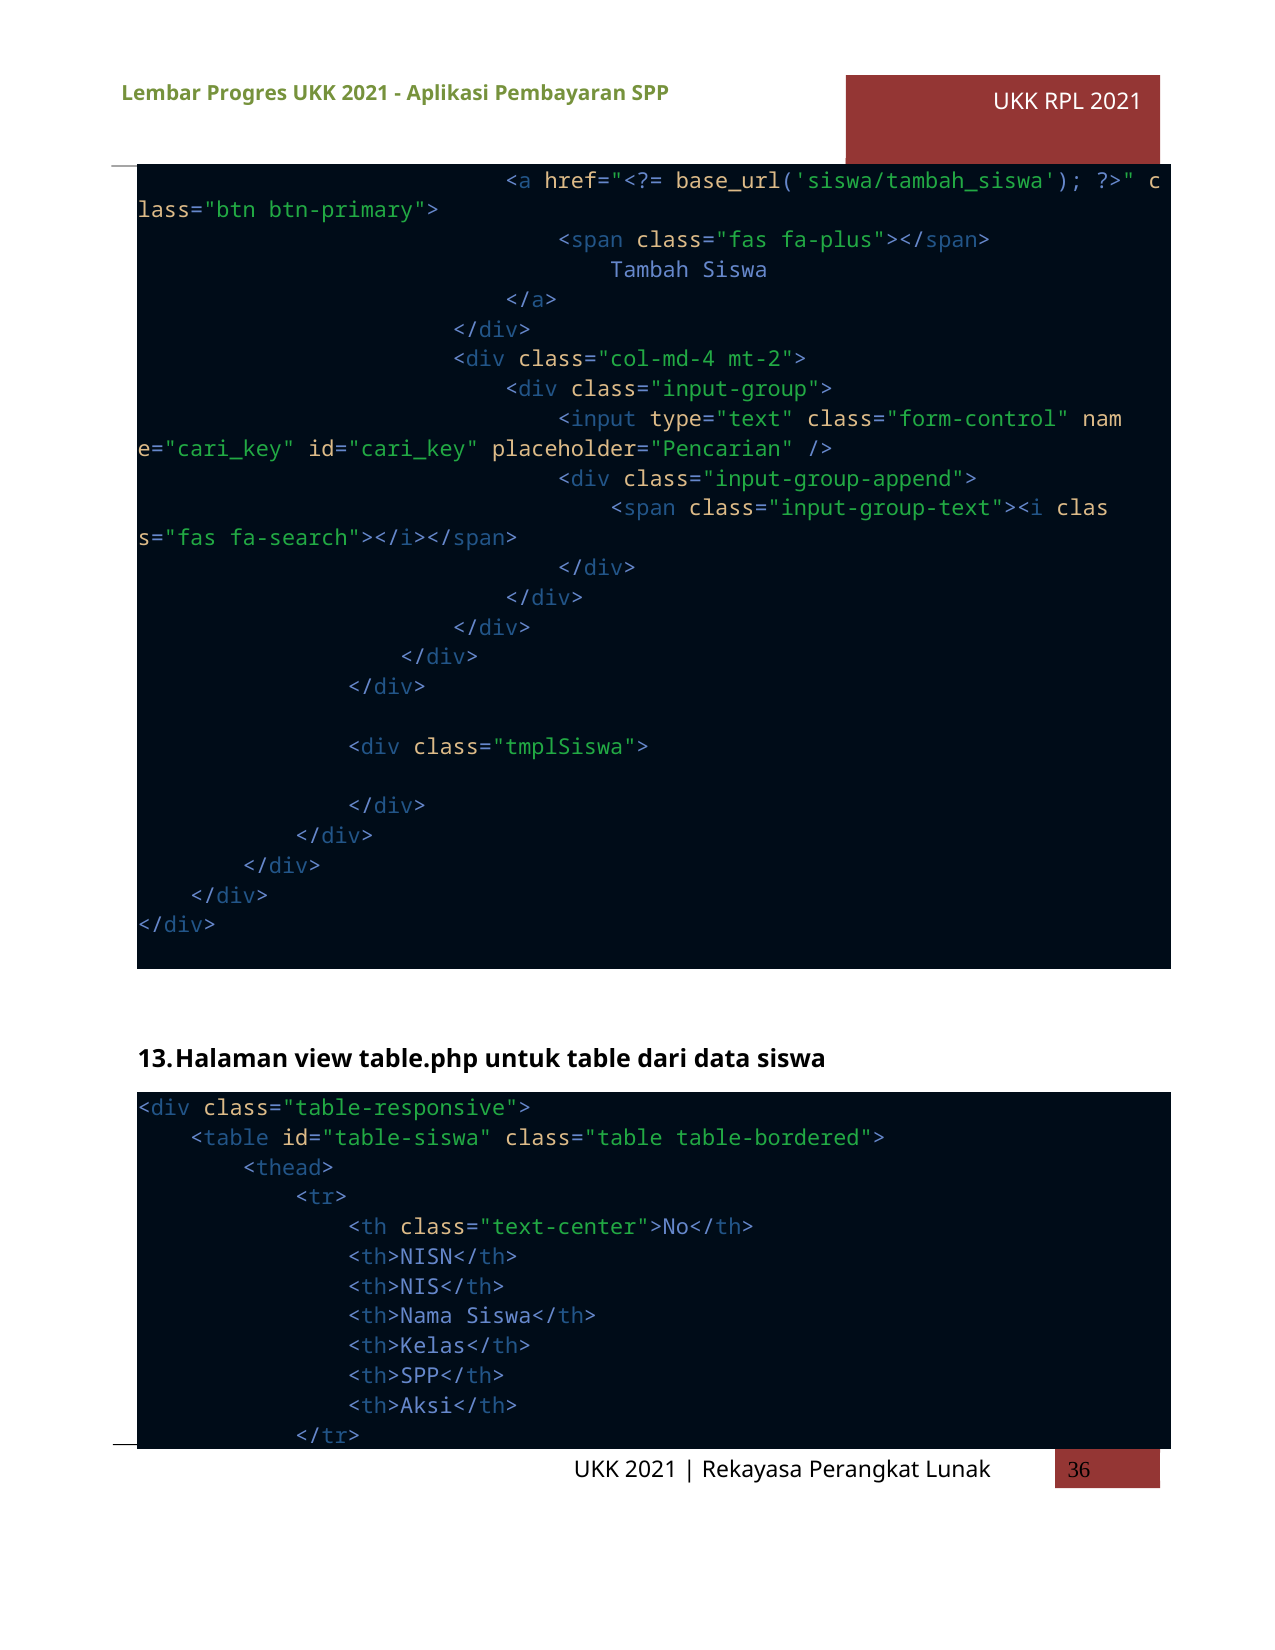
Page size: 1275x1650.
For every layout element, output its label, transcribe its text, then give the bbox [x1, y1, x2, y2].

text <th>SPP</th> [137, 1360, 1171, 1390]
text </div> [137, 850, 1171, 879]
text <span class="fas fa-plus"></span> [137, 224, 1171, 254]
text </div> [137, 820, 1171, 850]
list Halaman view table.php untuk table dari data siswa [137, 1041, 1171, 1075]
text </div> [137, 611, 1171, 641]
text <table id="table-siswa" class="table table-bordered"> [137, 1122, 1171, 1151]
text </div> [137, 552, 1171, 582]
text </a> [137, 284, 1171, 313]
text <a href="<?= base_url('siswa/tambah_siswa'); ?>" class="btn btn-primary"> [137, 164, 1171, 224]
text <th>Kelas</th> [137, 1330, 1171, 1360]
text <th>NIS</th> [137, 1271, 1171, 1300]
text <div class="col-md-4 mt-2"> [137, 343, 1171, 373]
text </div> [137, 790, 1171, 820]
text <span class="input-group-text"><i class="fas fa-search"></i></span> [137, 492, 1171, 552]
text <th class="text-center">No</th> [137, 1211, 1171, 1241]
text </tr> [137, 1419, 1171, 1449]
text <thead> [137, 1151, 1171, 1181]
text <th>Aksi</th> [137, 1390, 1171, 1419]
text </div> [137, 582, 1171, 611]
text <tr> [137, 1181, 1171, 1211]
text <th>Nama Siswa</th> [137, 1300, 1171, 1330]
text </div> [137, 879, 1171, 909]
text <div class="input-group"> [137, 373, 1171, 403]
text </div> [137, 641, 1171, 671]
text </div> [137, 671, 1171, 701]
text </div> [137, 313, 1171, 343]
text <th>NISN</th> [137, 1241, 1171, 1271]
text <input type="text" class="form-control" name="cari_key" id="cari_key" placeholder="Pencarian" /> [137, 403, 1171, 462]
text <div class="input-group-append"> [137, 462, 1171, 492]
text </div> [137, 909, 1171, 939]
text <div class="table-responsive"> [137, 1092, 1171, 1122]
text <div class="tmplSiswa"> [137, 731, 1171, 760]
text Tambah Siswa [137, 254, 1171, 284]
